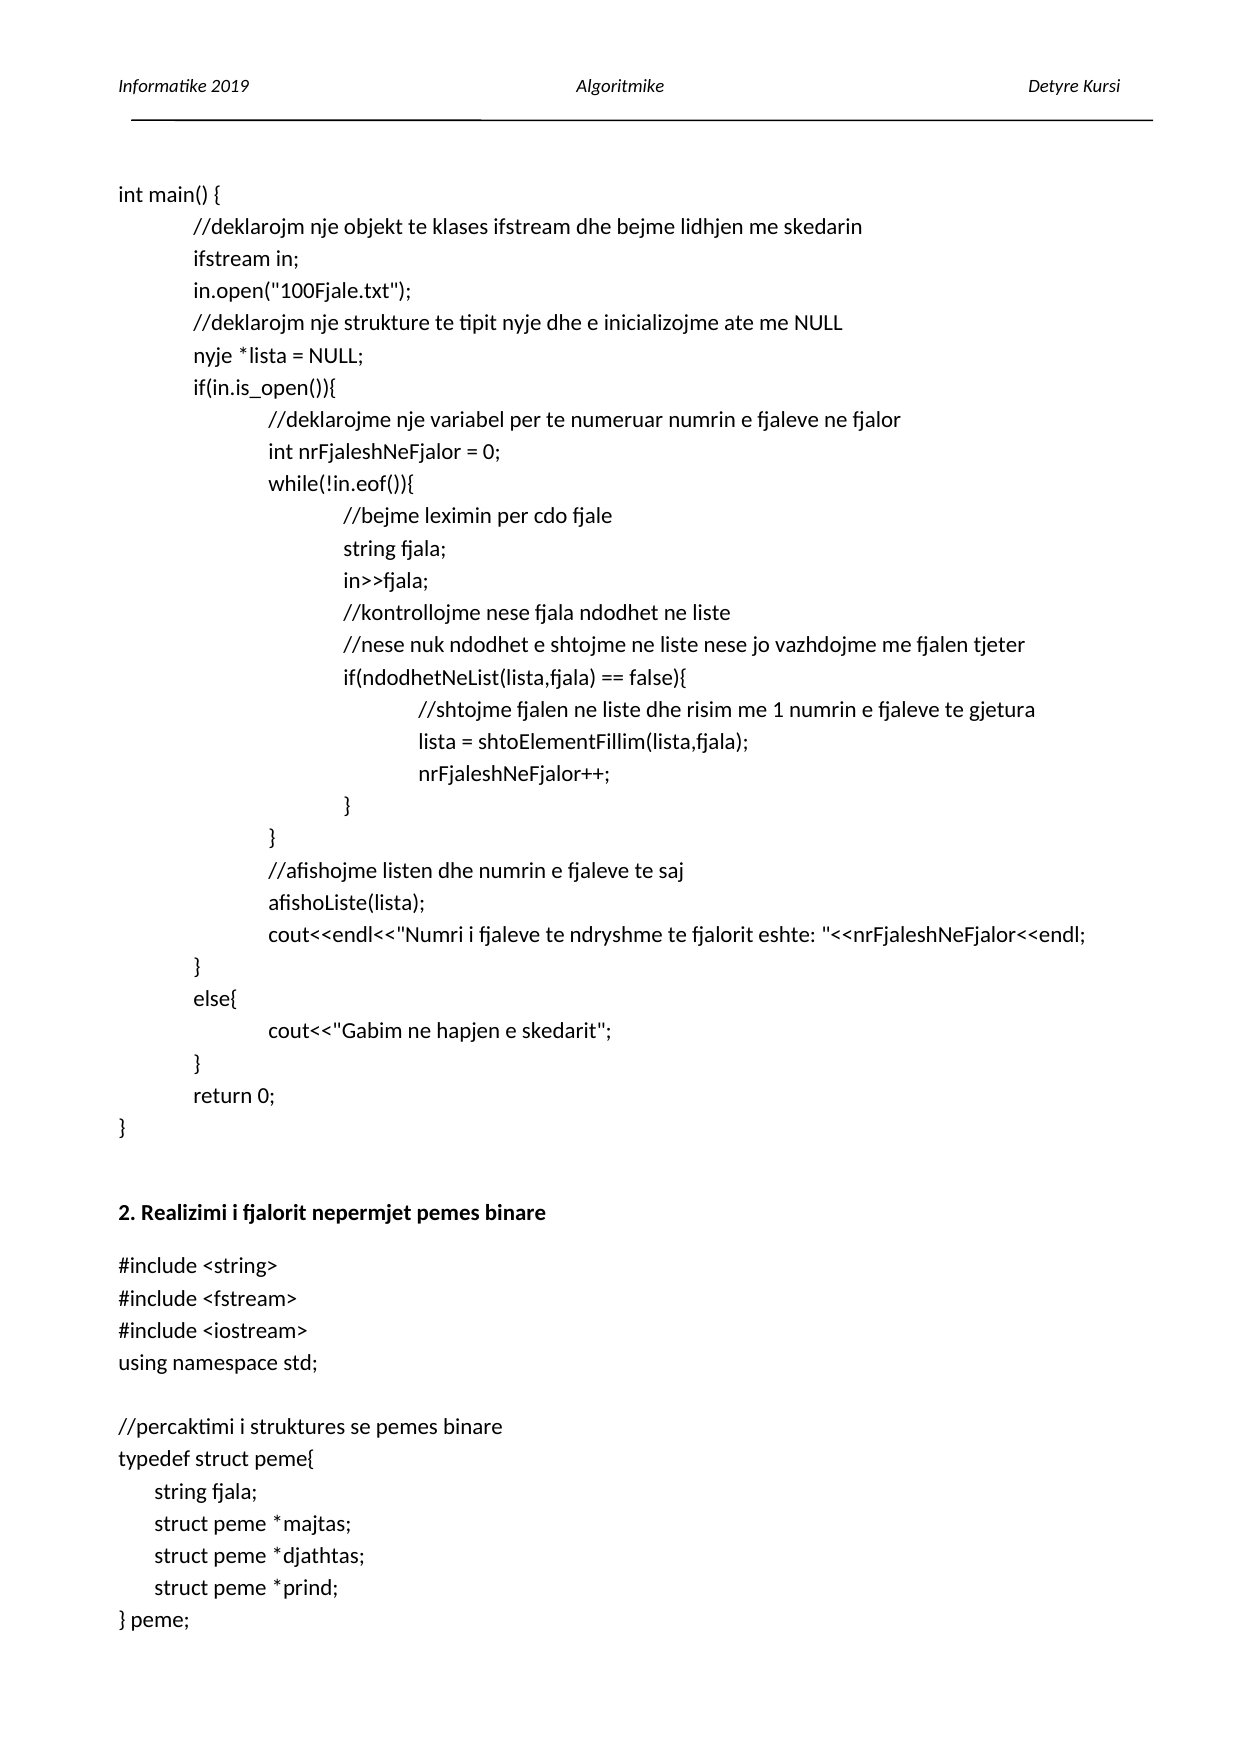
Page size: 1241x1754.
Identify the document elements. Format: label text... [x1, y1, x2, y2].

text #include <iostream> [118, 1316, 1122, 1344]
text } [118, 791, 1122, 819]
text typedef struct peme{ [118, 1444, 1122, 1473]
text if(ndodhetNeList(lista,fjala) == false){ [118, 663, 1122, 691]
text } peme; [118, 1606, 1122, 1633]
text return 0; [118, 1081, 1122, 1109]
text //deklarojme nje variabel per te numeruar numrin e fjaleve ne fjalor [118, 405, 1122, 433]
text #include <string> [118, 1251, 1122, 1279]
text ifstream in; [118, 244, 1122, 272]
text string fjala; [118, 534, 1122, 562]
text string fjala; [118, 1477, 1122, 1505]
text #include <fstream> [118, 1284, 1122, 1312]
text if(in.is_open()){ [118, 373, 1122, 401]
text cout<<"Gabim ne hapjen e skedarit"; [118, 1017, 1122, 1045]
text int main() { [118, 180, 1122, 208]
text //percaktimi i struktures se pemes binare [118, 1412, 1122, 1440]
text 2. Realizimi i fjalorit nepermjet pemes binare [118, 1198, 1122, 1226]
text struct peme *majtas; [118, 1509, 1122, 1537]
text //kontrollojme nese fjala ndodhet ne liste [118, 598, 1122, 626]
text using namespace std; [118, 1348, 1122, 1376]
text struct peme *djathtas; [118, 1541, 1122, 1569]
text } [118, 1049, 1122, 1077]
text //deklarojm nje strukture te tipit nyje dhe e inicializojme ate me NULL [118, 308, 1122, 337]
text //bejme leximin per cdo fjale [118, 502, 1122, 530]
text nyje *lista = NULL; [118, 341, 1122, 369]
text lista = shtoElementFillim(lista,fjala); [118, 727, 1122, 755]
text int nrFjaleshNeFjalor = 0; [118, 437, 1122, 465]
text //afishojme listen dhe numrin e fjaleve te saj [118, 856, 1122, 884]
text nrFjaleshNeFjalor++; [118, 759, 1122, 787]
text struct peme *prind; [118, 1573, 1122, 1601]
text else{ [118, 984, 1122, 1012]
text in>>fjala; [118, 566, 1122, 594]
text while(!in.eof()){ [118, 469, 1122, 497]
text } [118, 952, 1122, 980]
text //nese nuk ndodhet e shtojme ne liste nese jo vazhdojme me fjalen tjeter [118, 630, 1122, 658]
text //deklarojm nje objekt te klases ifstream dhe bejme lidhjen me skedarin [118, 212, 1122, 240]
text } [118, 823, 1122, 852]
text cout<<endl<<"Numri i fjaleve te ndryshme te fjalorit eshte: "<<nrFjaleshNeFjalor<<endl; [118, 920, 1122, 948]
text afishoListe(lista); [118, 888, 1122, 916]
text //shtojme fjalen ne liste dhe risim me 1 numrin e fjaleve te gjetura [118, 695, 1122, 723]
text in.open("100Fjale.txt"); [118, 276, 1122, 304]
text } [118, 1113, 1122, 1141]
